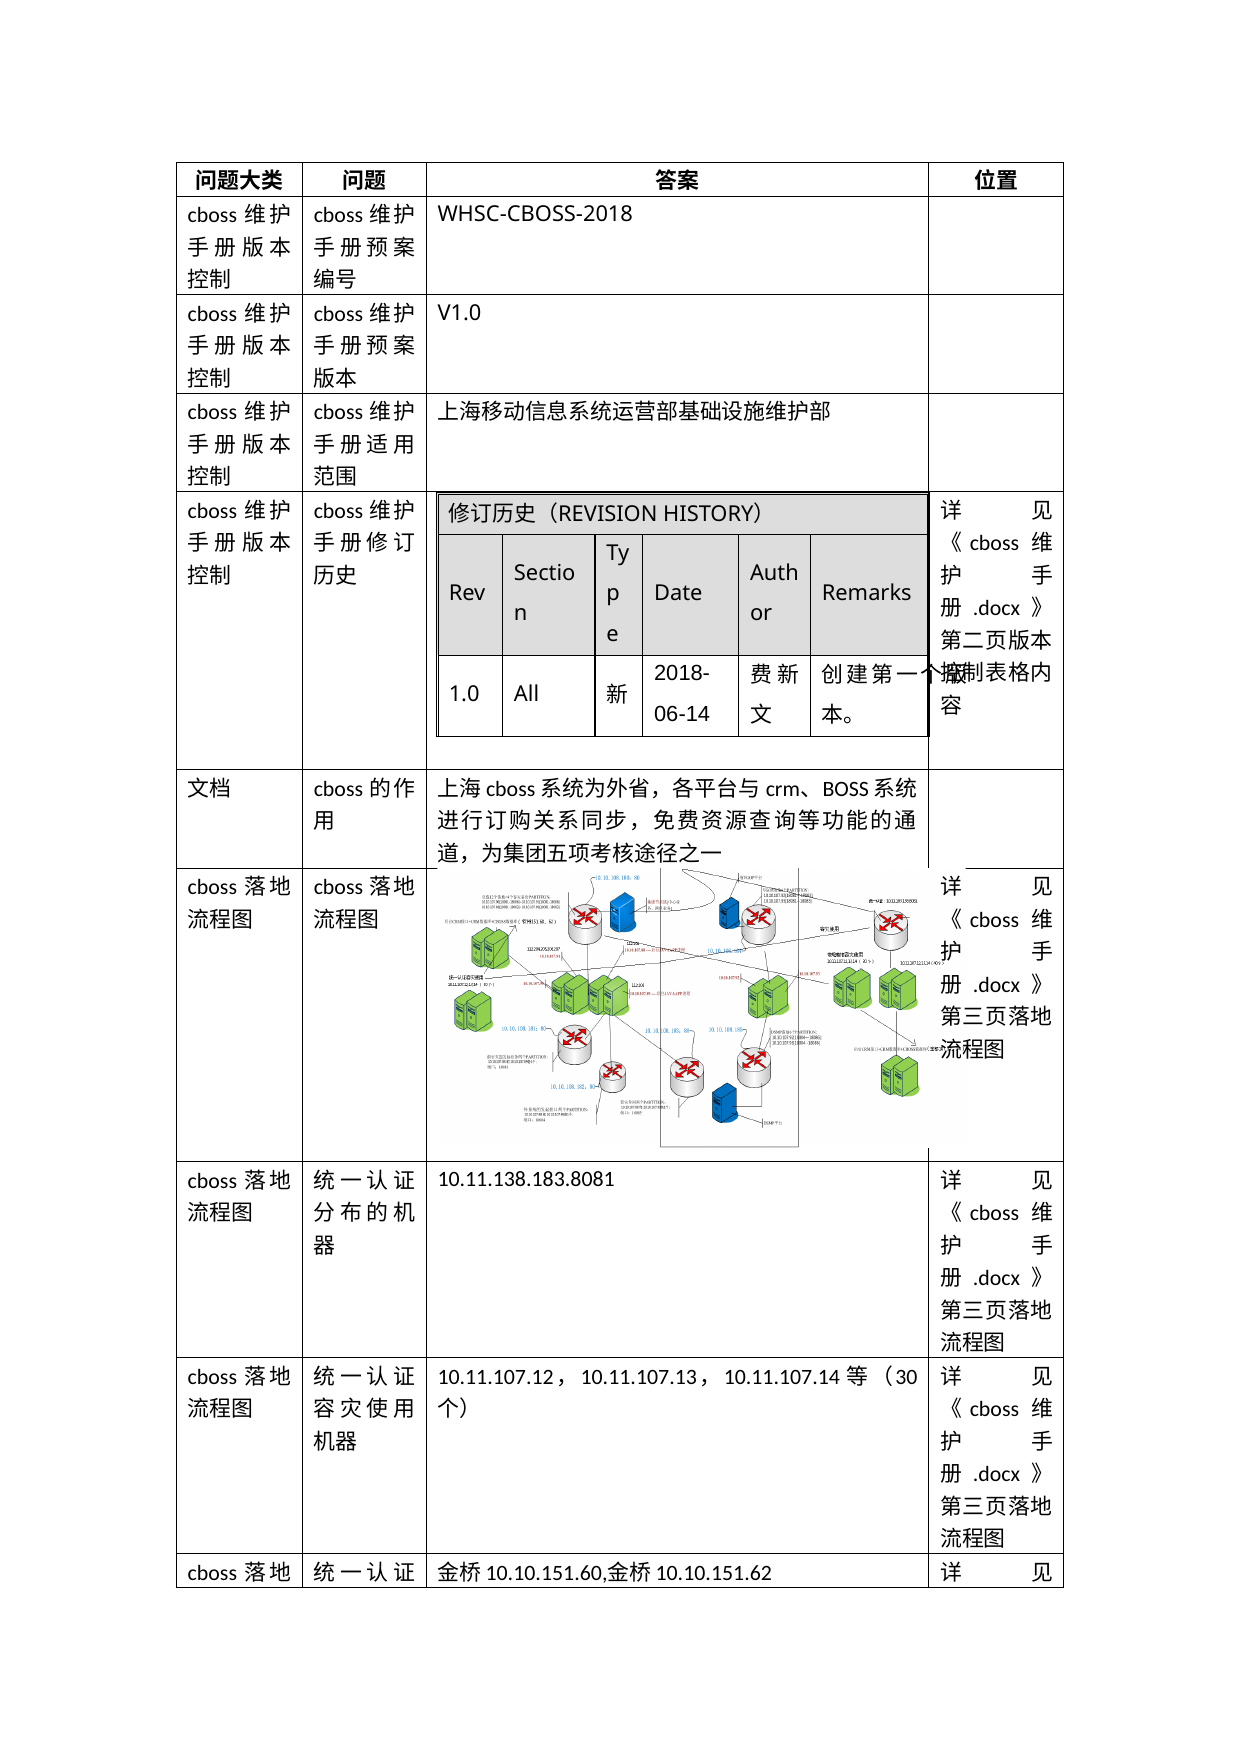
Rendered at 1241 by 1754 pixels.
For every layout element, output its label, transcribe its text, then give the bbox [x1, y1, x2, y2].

table_header 问题 [303, 163, 426, 196]
table_cell cboss落地流程图 [177, 1554, 302, 1587]
table_cell cboss维护手册适用范围 [303, 394, 426, 491]
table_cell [427, 1554, 928, 1587]
table_cell 上海移动信息系统运营部基础设施维护部 [427, 394, 928, 491]
table_cell V1.0 [427, 295, 928, 393]
table_cell [929, 394, 1063, 491]
table_cell 详见《cboss维护手册.docx》第三页落地流程图 [929, 1162, 1063, 1357]
table_cell cboss维护手册预案编号 [303, 197, 426, 294]
table_cell cboss维护手册版本控制 [177, 295, 302, 393]
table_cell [427, 1358, 928, 1553]
table_cell [427, 492, 928, 769]
table_header 问题大类 [177, 163, 302, 196]
table_cell cboss维护手册版本控制 [177, 394, 302, 491]
table_cell cboss维护手册预案版本 [303, 295, 426, 393]
table_header 答案 [427, 163, 928, 196]
table_cell 文档 [177, 770, 302, 868]
table_cell cboss维护手册修订历史 [303, 492, 426, 769]
table_cell [929, 197, 1063, 294]
table_header 位置 [929, 163, 1063, 196]
table_cell 上海cboss系统为外省，各平台与crm、BOSS系统进行订购关系同步，免费资源查询等功能的通道，为集团五项考核途径之一 [427, 770, 928, 868]
table_cell [929, 295, 1063, 393]
table_cell WHSC-CBOSS-2018 [427, 197, 928, 294]
table_cell cboss落地流程图 [177, 1162, 302, 1357]
table_cell cboss落地流程图 [303, 869, 426, 1161]
table_cell 统一认证分布的机器 [303, 1162, 426, 1357]
table_cell [427, 869, 928, 1161]
table_cell cboss落地流程图 [177, 1358, 302, 1553]
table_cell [929, 1554, 1063, 1587]
table_cell [929, 770, 1063, 868]
picture [437, 868, 966, 1148]
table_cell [303, 1554, 426, 1587]
table_cell cboss的作用 [303, 770, 426, 868]
table_cell 统一认证容灾使用机器 [303, 1358, 426, 1553]
table_cell 详见《cboss维护手册.docx》第三页落地流程图 [929, 1358, 1063, 1553]
table_cell 详见《cboss维护手册.docx》第三页落地流程图 [929, 869, 1063, 1161]
table_cell cboss落地流程图 [177, 869, 302, 1161]
table_cell cboss维护手册版本控制 [177, 492, 302, 769]
table_cell 10.11.138.183.8081 [427, 1162, 928, 1357]
table_cell 详见《cboss维护手册.docx》第二页版本控制表格内容 [929, 492, 1063, 769]
table_cell cboss维护手册版本控制 [177, 197, 302, 294]
